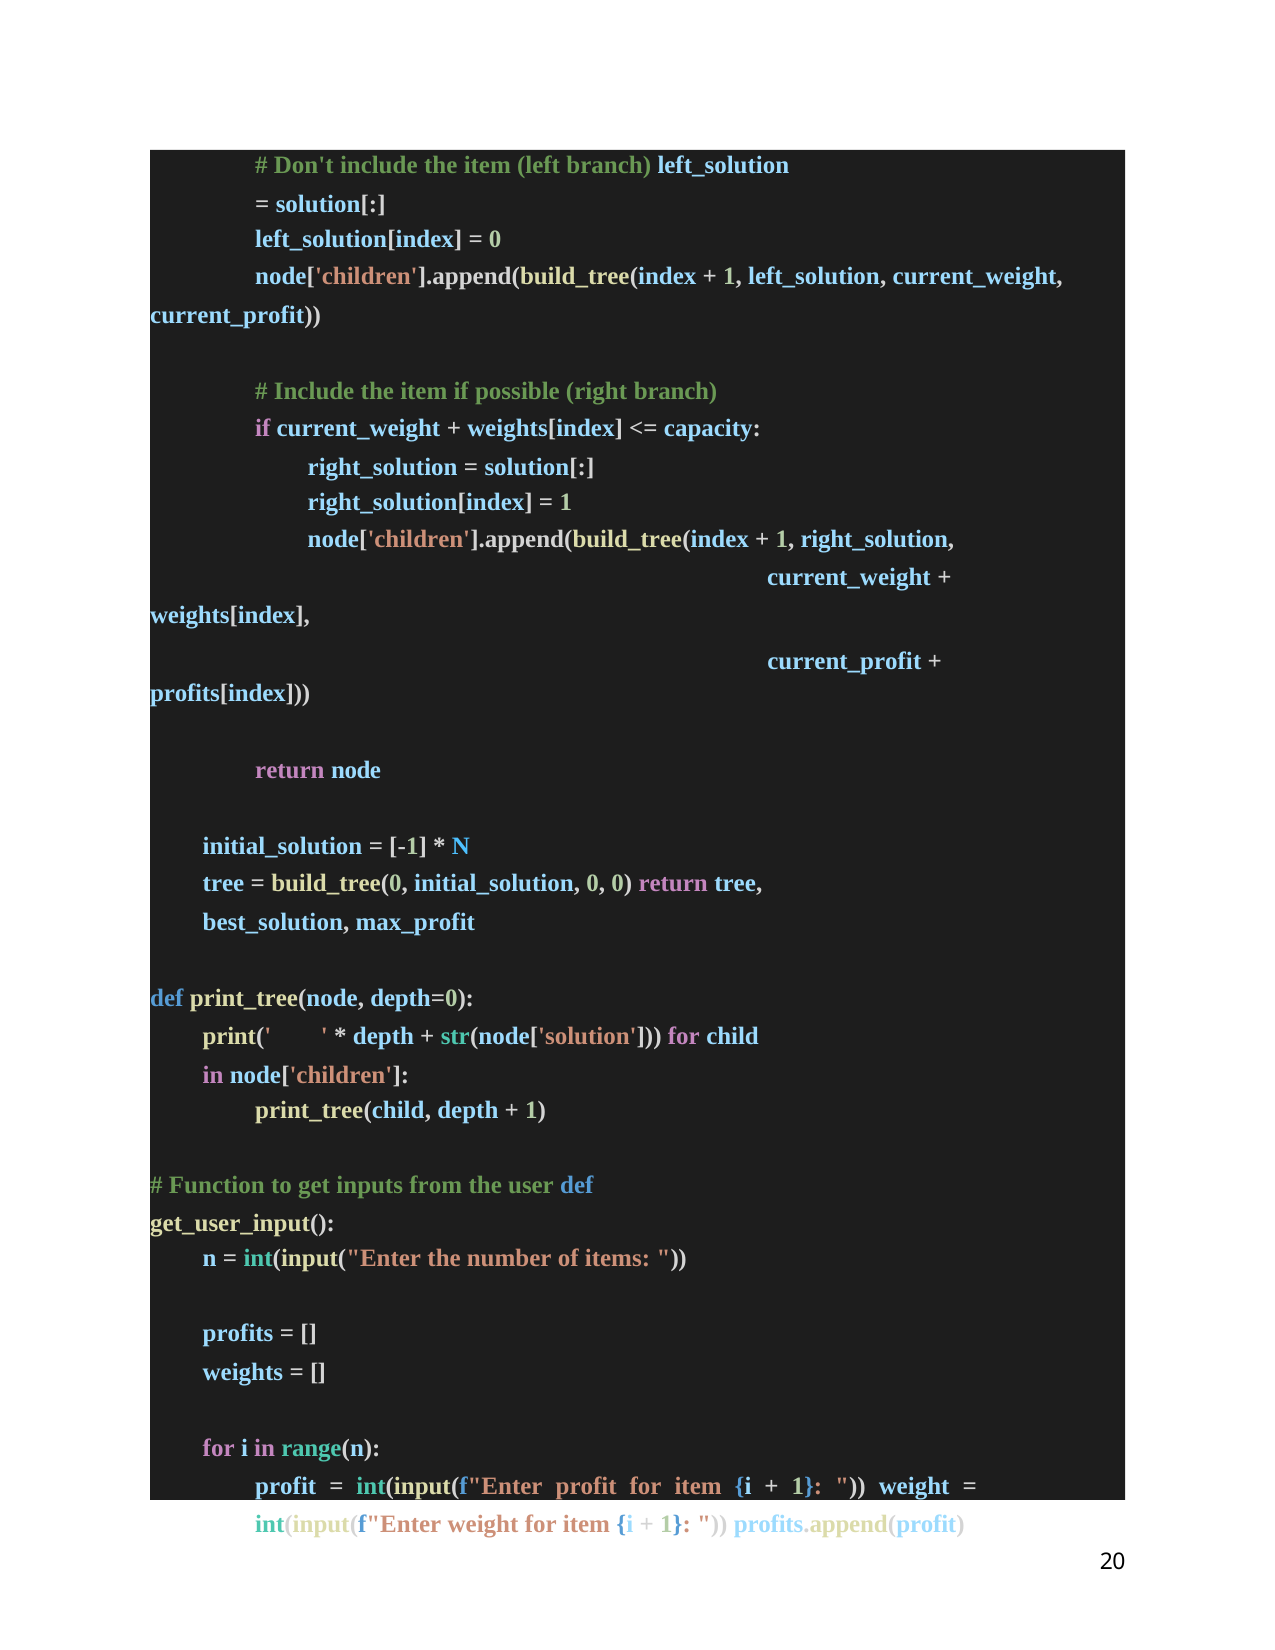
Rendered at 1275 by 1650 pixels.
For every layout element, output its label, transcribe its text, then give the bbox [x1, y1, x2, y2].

text left_solution[index] = 0 [255, 227, 1139, 252]
text node['children'].append(build_tree(index + 1, left_solution, current_weight, current_profit)) [150, 261, 1139, 328]
text tree = build_tree(0, initial_solution, 0, 0) return tree, best_solution, max_profit [202, 868, 800, 936]
text profits = [] weights = [] [202, 1318, 361, 1386]
text profit = int(input(f"Enter profit for item {i + 1}: ")) weight = int(input(f"Enter weight for item {i + 1}: ")) profits.append(profit) [255, 1471, 977, 1538]
text # Include the item if possible (right branch) [255, 376, 1139, 405]
text print_tree(child, depth + 1) [255, 1098, 1139, 1123]
text current_weight + [767, 562, 1139, 591]
text # Don't include the item (left branch) left_solution = solution[:] [255, 150, 800, 217]
text if current_weight + weights[index] <= capacity: right_solution = solution[:] [255, 413, 878, 481]
text weights[index], profits[index])) [150, 600, 404, 706]
text right_solution[index] = 1 [307, 491, 1139, 516]
text n = int(input("Enter the number of items: ")) [202, 1247, 1139, 1272]
text # Function to get inputs from the user def get_user_input(): [150, 1170, 656, 1237]
text def print_tree(node, depth=0): [150, 983, 1139, 1012]
text initial_solution = [-1] * N [202, 831, 1139, 859]
text current_profit + [767, 646, 1139, 675]
text print(' ' * depth + str(node['solution'])) for child in node['children']: [202, 1021, 767, 1088]
text return node [255, 756, 404, 784]
text node['children'].append(build_tree(index + 1, right_solution, [307, 524, 1139, 553]
text for i in range(n): [202, 1433, 1139, 1462]
